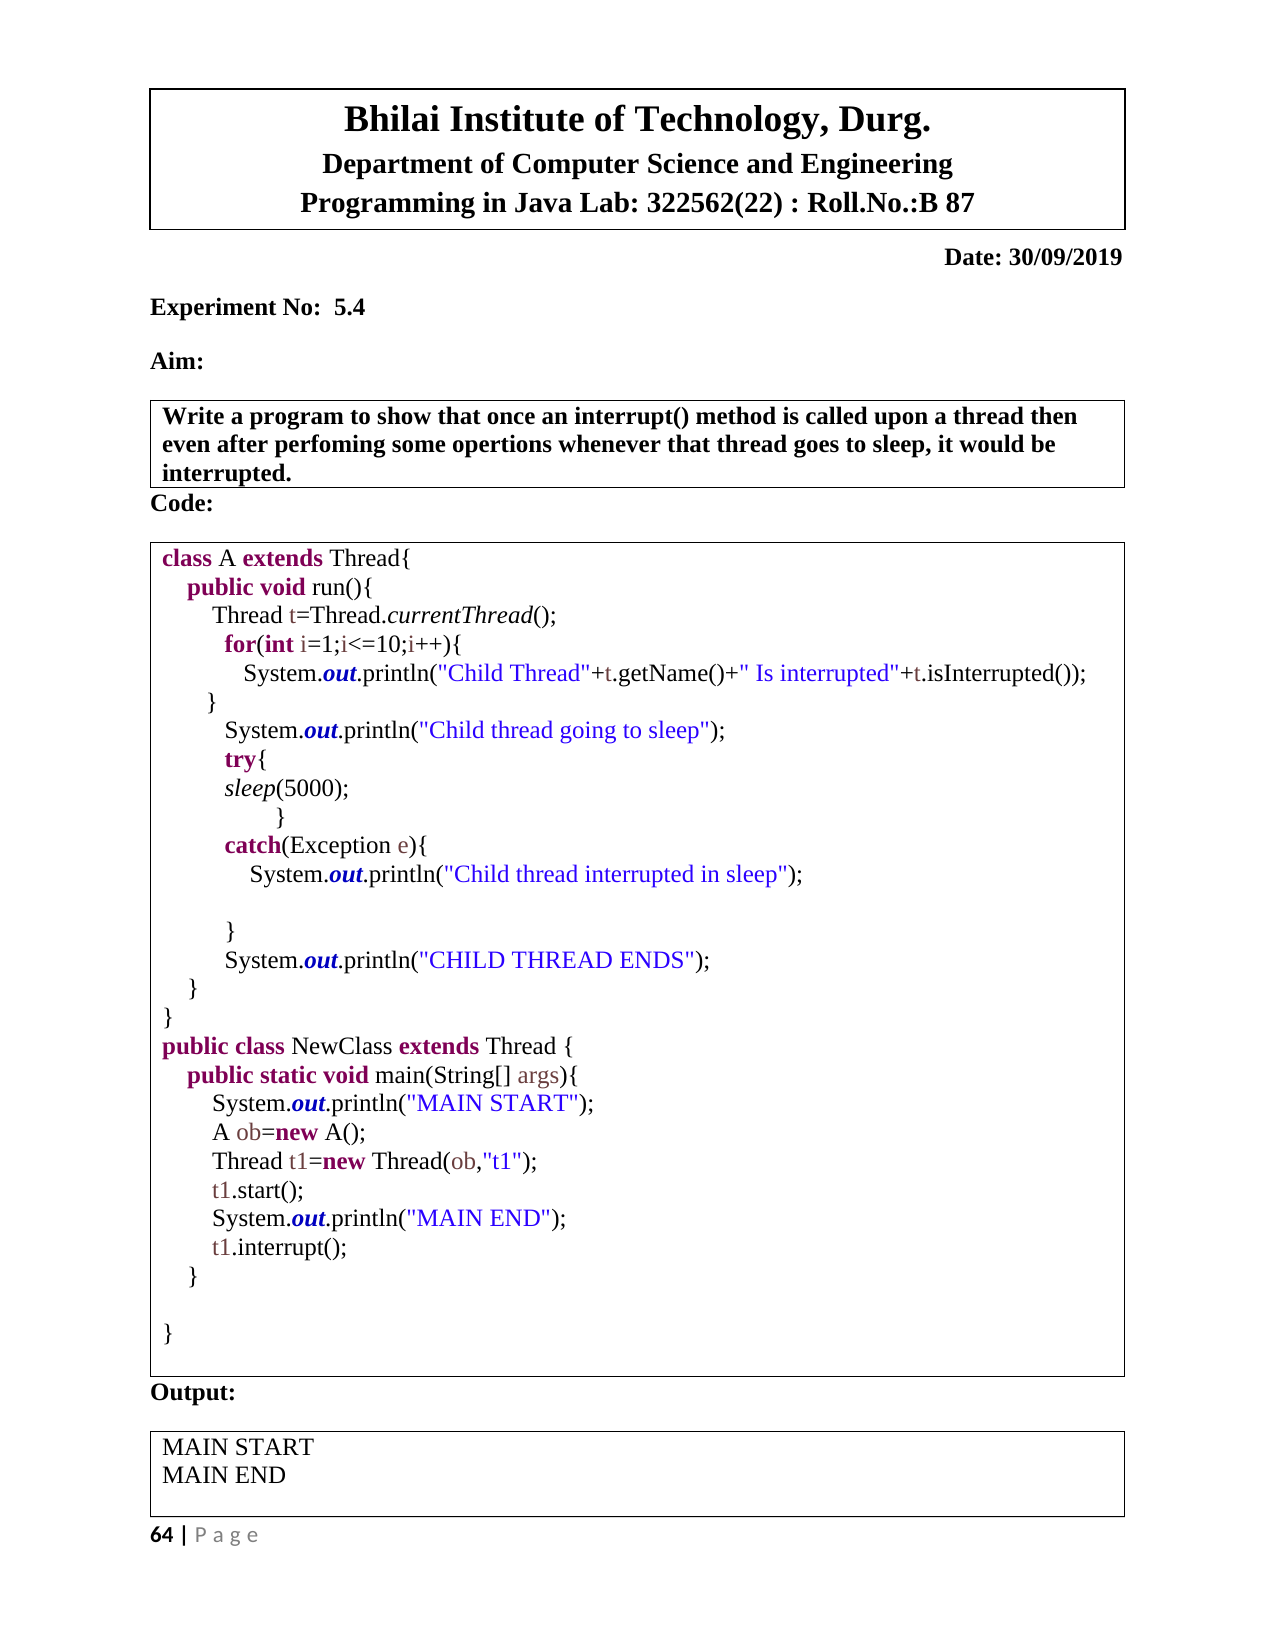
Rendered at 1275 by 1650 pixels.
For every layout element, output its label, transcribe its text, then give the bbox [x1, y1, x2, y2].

table_header class A extends Thread{ public void run(){ Thread t=Thread.currentThread(); for(int i=1;i<=10;i++){ System.out.println("Child Thread"+t.getName()+" Is interrupted"+t.isInterrupted()); } System.out.println("Child thread going to sleep"); try{ sleep(5000); } catch(Exception e){ System.out.println("Child thread interrupted in sleep"); } System.out.println("CHILD THREAD ENDS"); } } public class NewClass extends Thread { public static void main(String[] args){ System.out.println("MAIN START"); A ob=new A(); Thread t1=new Thread(ob,"t1"); t1.start(); System.out.println("MAIN END"); t1.interrupt(); } } [151, 543, 1124, 1376]
text Aim: [150, 346, 1125, 374]
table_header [151, 1432, 1124, 1516]
table_header Write a program to show that once an interrupt() method is called upon a thread then even after perfoming some opertions whenever that thread goes to sleep, it would be interrupted. [151, 401, 1124, 487]
text Experiment No: 5.4 [150, 292, 1125, 321]
text Code: [150, 488, 1125, 517]
text Output: [150, 1377, 1125, 1406]
